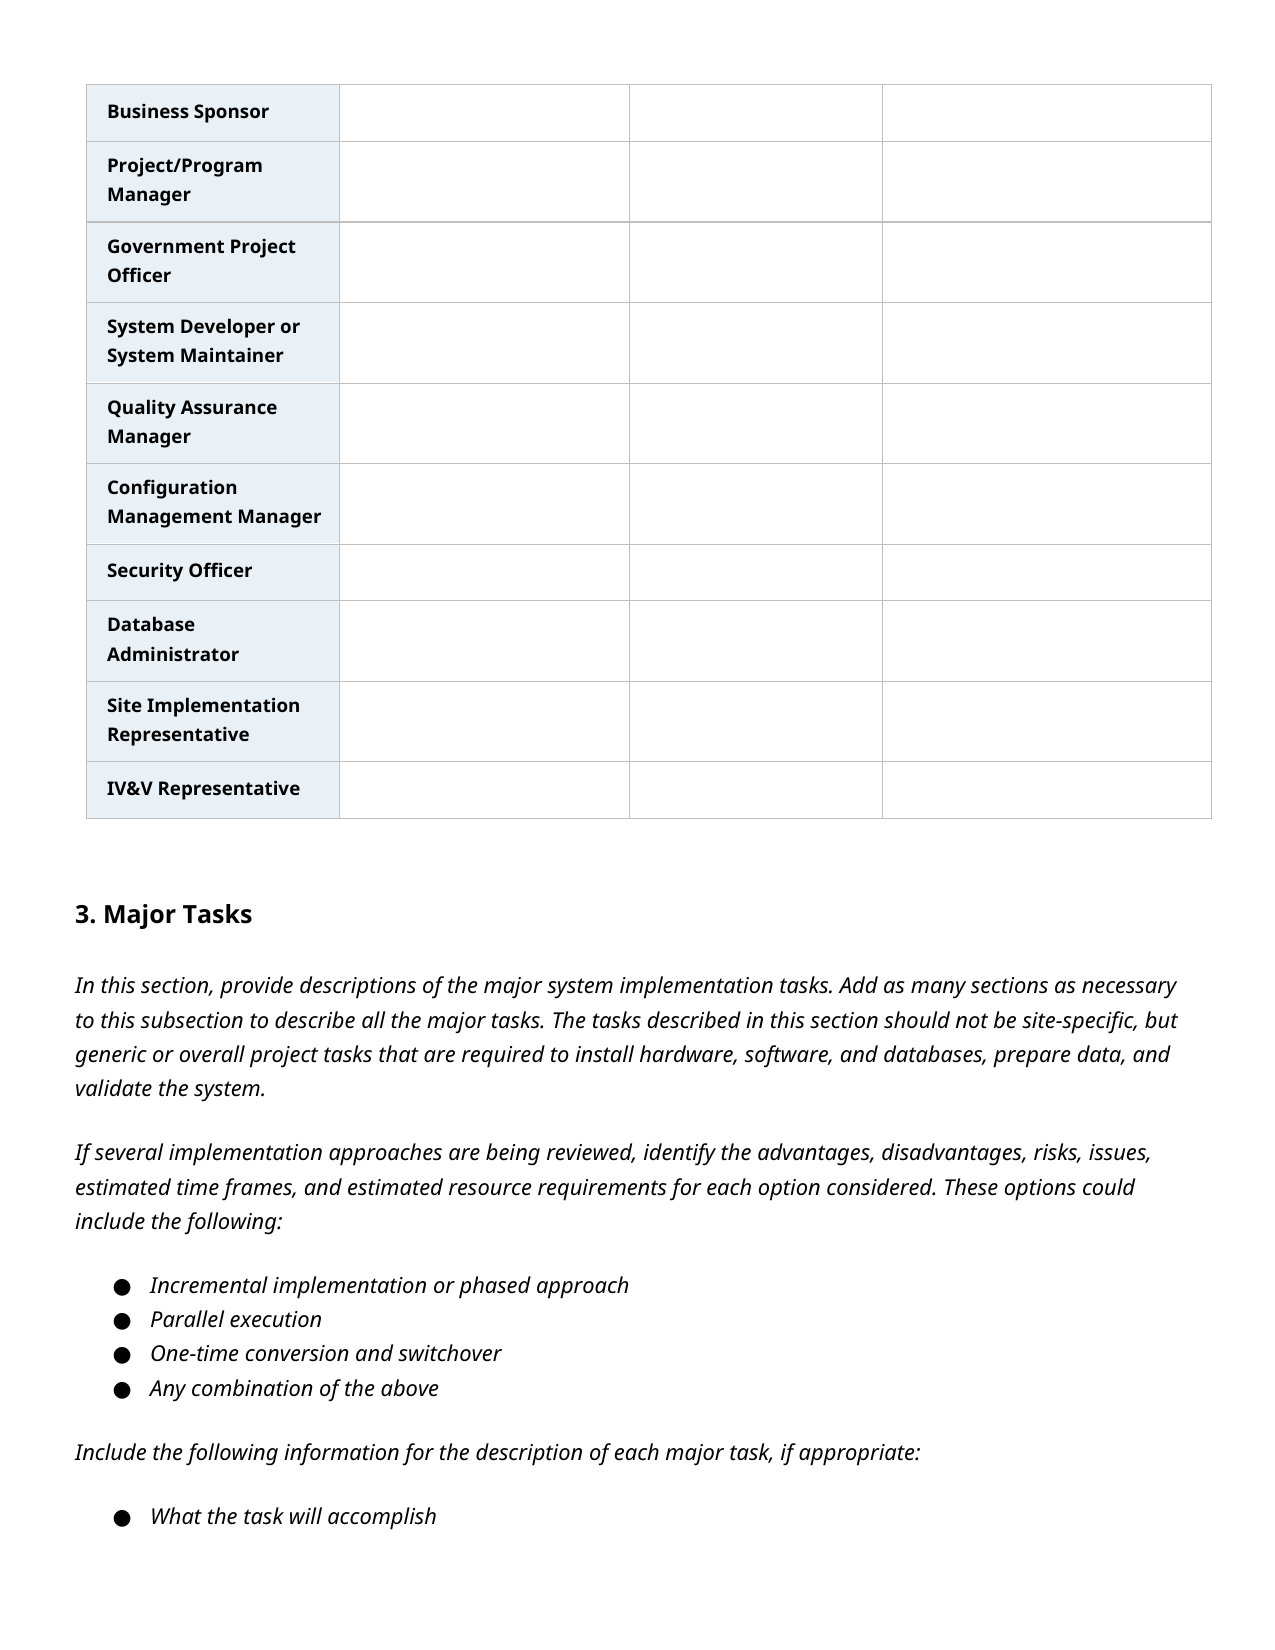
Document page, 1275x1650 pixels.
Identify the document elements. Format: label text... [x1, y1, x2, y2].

table_cell [340, 85, 629, 141]
table_cell [630, 85, 882, 141]
table_cell System Developer or System Maintainer [87, 303, 339, 382]
table_cell [630, 601, 882, 681]
table_cell [340, 142, 629, 221]
table_cell [883, 464, 1211, 543]
table_cell [630, 682, 882, 761]
table_cell [340, 601, 629, 681]
table_cell [630, 303, 882, 382]
table_cell Project/Program Manager [87, 142, 339, 221]
table_cell [883, 762, 1211, 818]
table_cell Configuration Management Manager [87, 464, 339, 543]
table_cell Database Administrator [87, 601, 339, 681]
table_cell IV&V Representative [87, 762, 339, 818]
table_cell [883, 682, 1211, 761]
table_cell [340, 762, 629, 818]
table_cell [340, 682, 629, 761]
table_cell Government Project Officer [87, 223, 339, 302]
text Include the following information for the description of each major task, if appropriate: [75, 1437, 1200, 1467]
table_cell [883, 223, 1211, 302]
table_cell [340, 464, 629, 543]
table_cell [340, 223, 629, 302]
table_cell Quality Assurance Manager [87, 384, 339, 463]
text In this section, provide descriptions of the major system implementation tasks. Add as many sections as necessary to this subsection to describe all the major tasks. The tasks described in this section should not be site-specific, but generic or overall project tasks that are required to install hardware, software, and databases, prepare data, and validate the system. [75, 970, 1200, 1103]
table_cell Security Officer [87, 545, 339, 600]
table_cell [883, 303, 1211, 382]
table_cell [630, 762, 882, 818]
list Incremental implementation or phased approach [112, 1270, 1200, 1300]
table_cell [883, 545, 1211, 600]
table_cell Business Sponsor [87, 85, 339, 141]
table_cell [340, 545, 629, 600]
table_cell [630, 384, 882, 463]
list Any combination of the above [112, 1372, 1200, 1402]
table_cell [883, 601, 1211, 681]
table_cell Site Implementation Representative [87, 682, 339, 761]
text 3. Major Tasks [75, 897, 1200, 931]
table_cell [883, 85, 1211, 141]
list What the task will accomplish [112, 1501, 1200, 1531]
table_cell [630, 223, 882, 302]
table_cell [630, 464, 882, 543]
table_cell [883, 384, 1211, 463]
table_cell [340, 303, 629, 382]
list One-time conversion and switchover [112, 1338, 1200, 1368]
table_cell [630, 142, 882, 221]
text If several implementation approaches are being reviewed, identify the advantages, disadvantages, risks, issues, estimated time frames, and estimated resource requirements for each option considered. These options could include the following: [75, 1137, 1200, 1235]
list Parallel execution [112, 1304, 1200, 1334]
table_cell [630, 545, 882, 600]
table_cell [340, 384, 629, 463]
table_cell [883, 142, 1211, 221]
